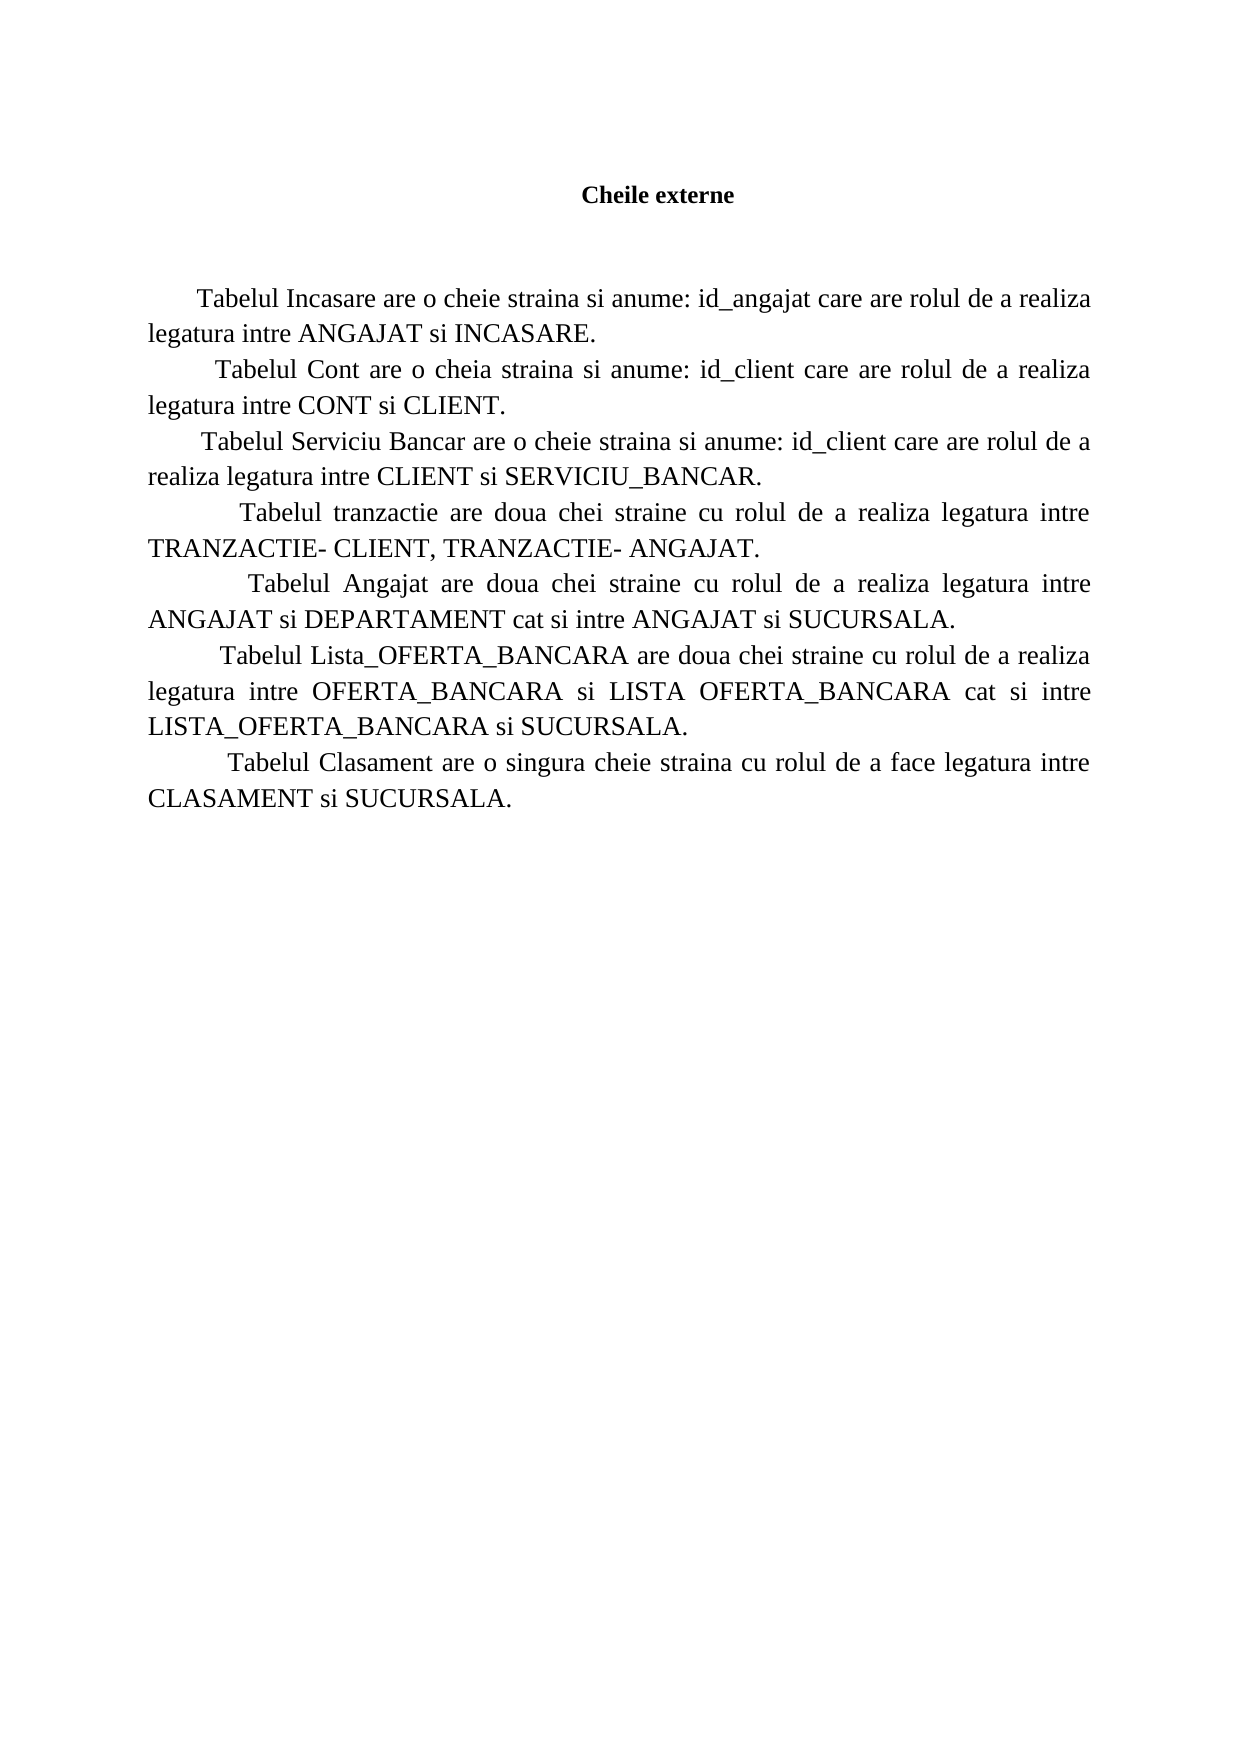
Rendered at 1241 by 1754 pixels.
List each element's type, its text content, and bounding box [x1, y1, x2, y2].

text Tabelul Lista_OFERTA_BANCARA are doua chei straine cu rolul de a realiza legatura intre OFERTA_BANCARA si LISTA OFERTA_BANCARA cat si intre LISTA_OFERTA_BANCARA si SUCURSALA. [148, 639, 1092, 742]
text Tabelul Angajat are doua chei straine cu rolul de a realiza legatura intre ANGAJAT si DEPARTAMENT cat si intre ANGAJAT si SUCURSALA. [148, 567, 1092, 634]
text Tabelul Incasare are o cheie straina si anume: id_angajat care are rolul de a realiza legatura intre ANGAJAT si INCASARE. [148, 282, 1092, 348]
text Tabelul Cont are o cheia straina si anume: id_client care are rolul de a realiza legatura intre CONT si CLIENT. [148, 353, 1092, 420]
text Tabelul tranzactie are doua chei straine cu rolul de a realiza legatura intre TRANZACTIE- CLIENT, TRANZACTIE- ANGAJAT. [148, 496, 1092, 563]
text Tabelul Clasament are o singura cheie straina cu rolul de a face legatura intre CLASAMENT si SUCURSALA. [148, 746, 1092, 813]
text Cheile externe [223, 180, 1092, 209]
text Tabelul Serviciu Bancar are o cheie straina si anume: id_client care are rolul de a realiza legatura intre CLIENT si SERVICIU_BANCAR. [148, 424, 1092, 491]
